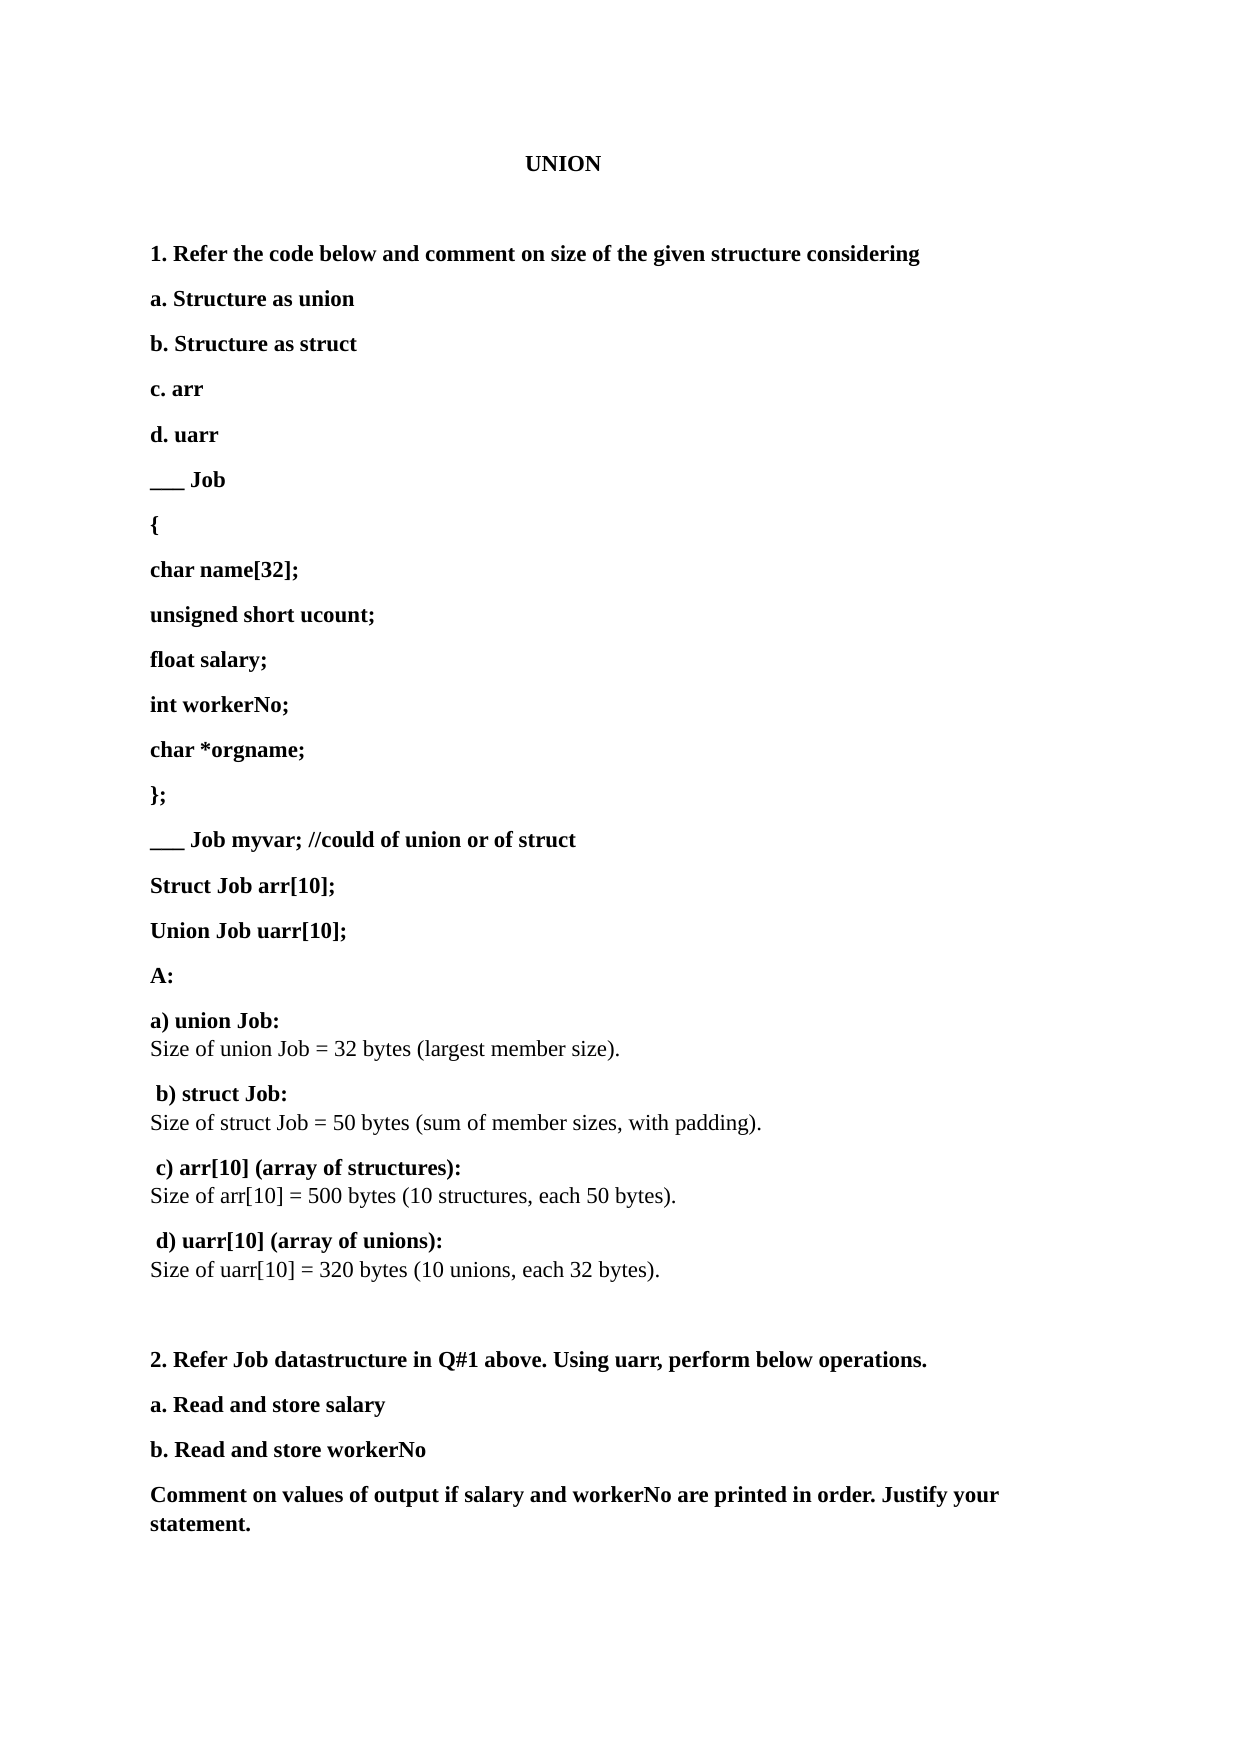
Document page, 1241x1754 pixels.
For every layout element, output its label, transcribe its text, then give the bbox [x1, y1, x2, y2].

text c) arr[10] (array of structures): Size of arr[10] = 500 bytes (10 structures, each 50 bytes). [150, 1154, 1090, 1209]
text unsigned short ucount; [150, 601, 1090, 627]
text float salary; [150, 646, 1090, 672]
text char *orgname; [150, 736, 1090, 763]
text b. Structure as struct [150, 330, 1090, 357]
text 2. Refer Job datastructure in Q#1 above. Using uarr, perform below operations. [150, 1346, 1090, 1373]
text }; [150, 781, 1090, 808]
text a. Structure as union [150, 285, 1090, 312]
text b) struct Job: Size of struct Job = 50 bytes (sum of member sizes, with padding). [150, 1081, 1090, 1135]
text b. Read and store workerNo [150, 1436, 1090, 1463]
text Union Job uarr[10]; [150, 917, 1090, 943]
text A: [150, 962, 1090, 988]
text ___ Job [150, 466, 1090, 492]
text 1. Refer the code below and comment on size of the given structure considering [150, 240, 1090, 267]
text d. uarr [150, 421, 1090, 447]
text Struct Job arr[10]; [150, 872, 1090, 898]
text a) union Job: Size of union Job = 32 bytes (largest member size). [150, 1007, 1090, 1062]
text { [150, 511, 1090, 537]
text char name[32]; [150, 556, 1090, 582]
text d) uarr[10] (array of unions): Size of uarr[10] = 320 bytes (10 unions, each 32 bytes). [150, 1228, 1090, 1282]
text a. Read and store salary [150, 1391, 1090, 1418]
text ___ Job myvar; //could of union or of struct [150, 827, 1090, 853]
text c. arr [150, 376, 1090, 402]
text int workerNo; [150, 691, 1090, 718]
text Comment on values of output if salary and workerNo are printed in order. Justify your statement. [150, 1482, 1090, 1536]
text UNION [150, 150, 1090, 176]
